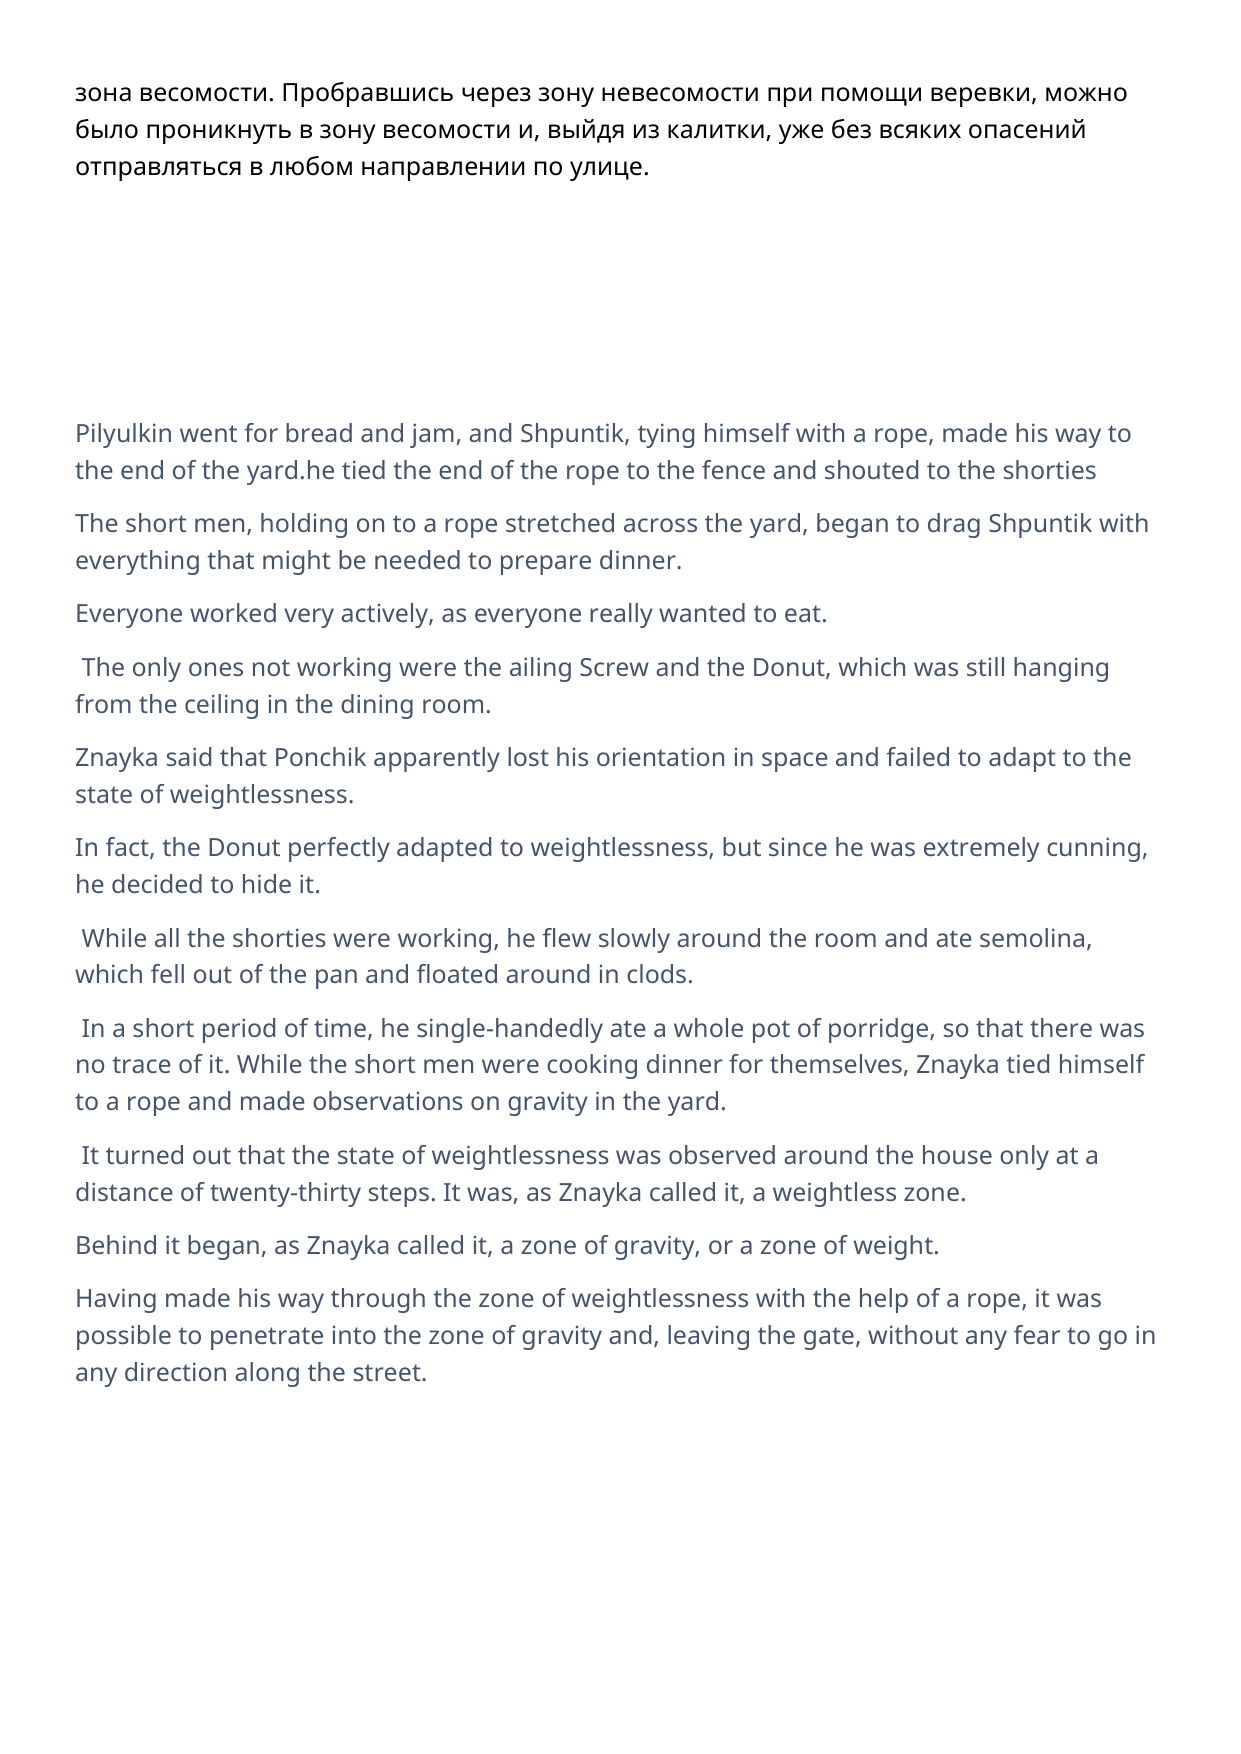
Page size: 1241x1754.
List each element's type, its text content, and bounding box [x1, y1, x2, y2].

text While all the shorties were working, he flew slowly around the room and ate semolina, which fell out of the pan and floated around in clods. [75, 920, 1165, 991]
text Pilyulkin went for bread and jam, and Shpuntik, tying himself with a rope, made his way to the end of the yard.he tied the end of the rope to the fence and shouted to the shorties [75, 416, 1165, 487]
text Znayka said that Ponchik apparently lost his orientation in space and failed to adapt to the state of weightlessness. [75, 740, 1165, 811]
text In fact, the Donut perfectly adapted to weightlessness, but since he was extremely cunning, he decided to hide it. [75, 830, 1165, 901]
text Having made his way through the zone of weightlessness with the help of a rope, it was possible to penetrate into the zone of gravity and, leaving the gate, without any fear to go in any direction along the street. [75, 1281, 1165, 1389]
text The only ones not working were the ailing Screw and the Donut, which was still hanging from the ceiling in the dining room. [75, 649, 1165, 720]
text Behind it began, as Znayka called it, a zone of gravity, or a zone of weight. [75, 1228, 1165, 1262]
text Everyone worked very actively, as everyone really wanted to eat. [75, 596, 1165, 630]
text The short men, holding on to a rope stretched across the yard, began to drag Shpuntik with everything that might be needed to prepare dinner. [75, 506, 1165, 577]
text In a short period of time, he single-handedly ate a whole pot of porridge, so that there was no trace of it. While the short men were cooking dinner for themselves, Znayka tied himself to a rope and made observations on gravity in the yard. [75, 1010, 1165, 1118]
text It turned out that the state of weightlessness was observed around the house only at a distance of twenty-thirty steps. It was, as Znayka called it, a weightless zone. [75, 1137, 1165, 1208]
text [75, 75, 1165, 183]
